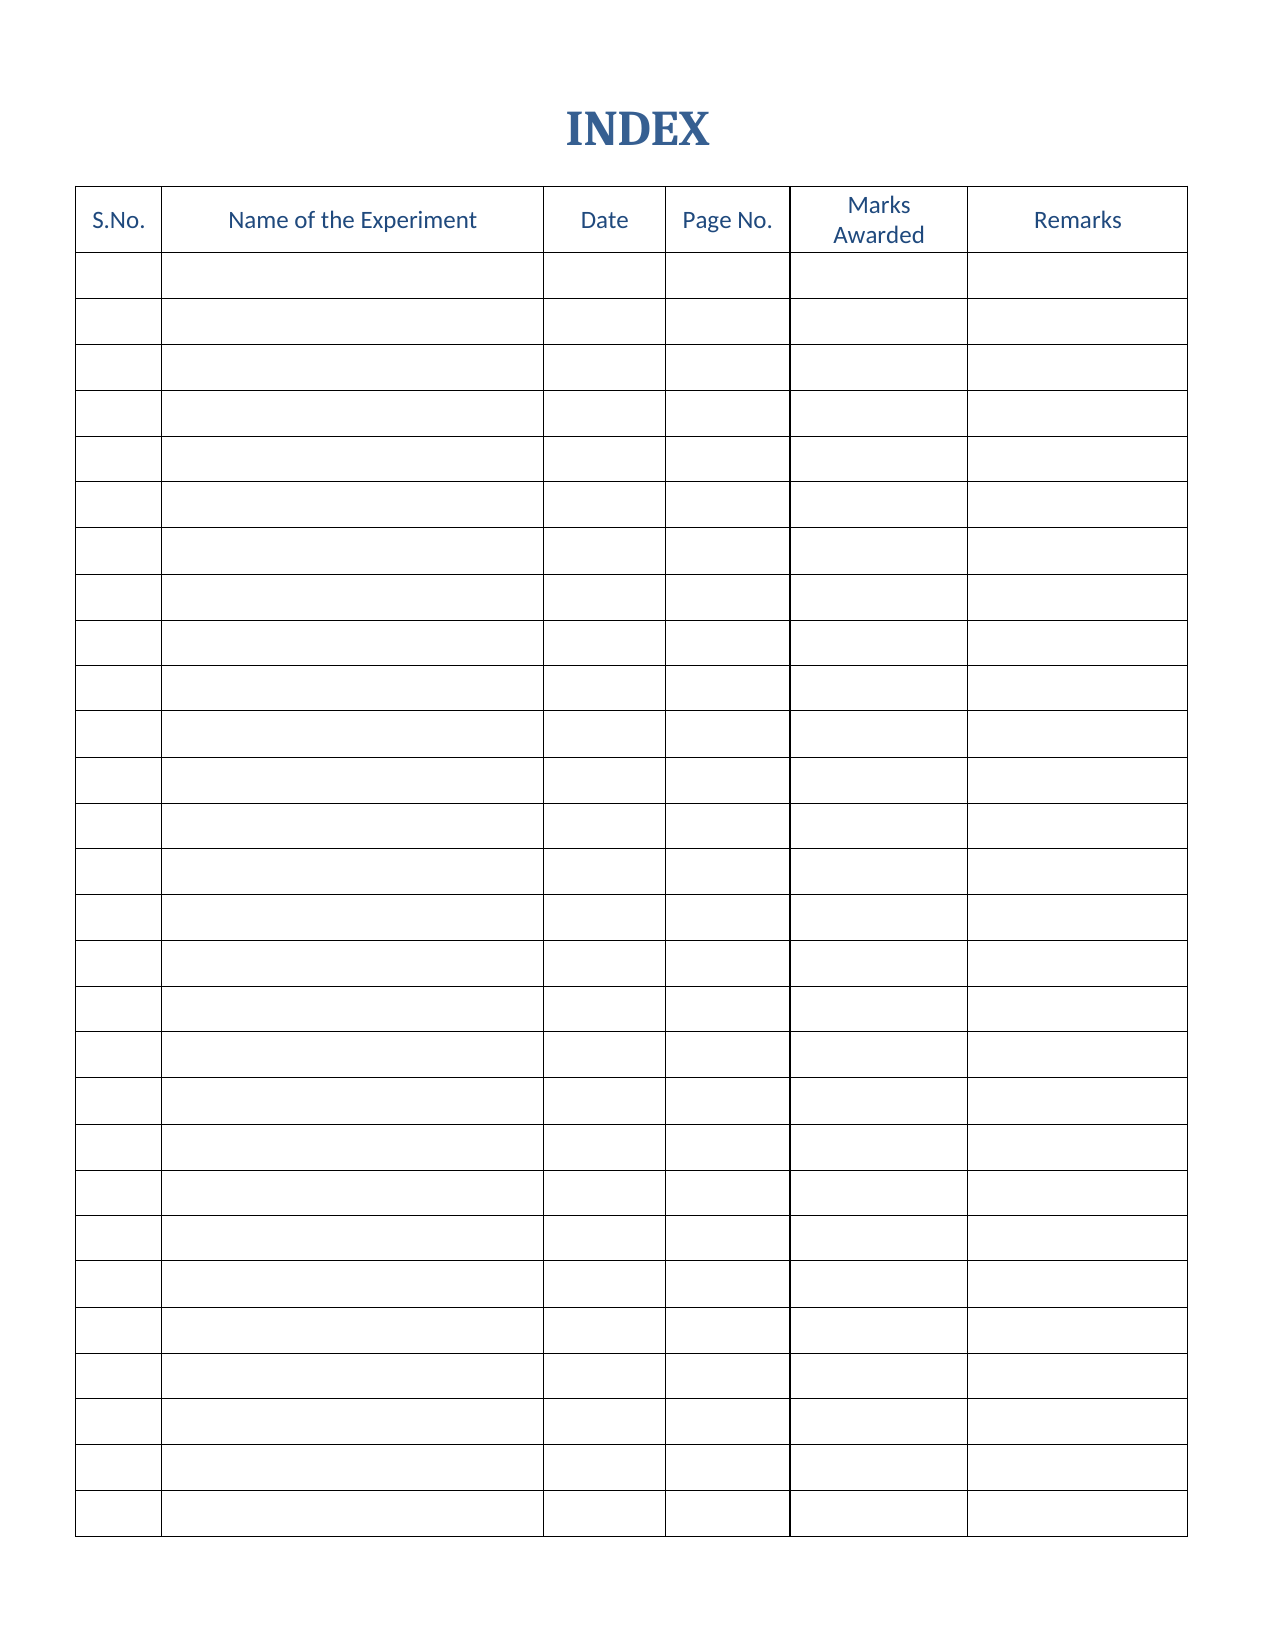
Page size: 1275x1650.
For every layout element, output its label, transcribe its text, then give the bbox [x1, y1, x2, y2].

table_cell [666, 895, 789, 940]
table_cell [968, 849, 1187, 894]
table_cell [544, 1445, 665, 1490]
table_cell [968, 528, 1187, 574]
table_cell [76, 1125, 161, 1169]
table_cell [791, 299, 967, 344]
table_cell [968, 1125, 1187, 1169]
table_cell [791, 1261, 967, 1307]
table_cell [544, 895, 665, 940]
table_cell [76, 1171, 161, 1214]
table_cell [968, 895, 1187, 940]
table_cell [76, 621, 161, 664]
table_cell [791, 575, 967, 619]
table_cell [791, 1491, 967, 1536]
table_cell [544, 299, 665, 344]
table_cell [76, 253, 161, 298]
table_cell [162, 1354, 543, 1398]
table_cell [666, 528, 789, 574]
table_header Page No. [666, 187, 789, 252]
table_cell [791, 849, 967, 894]
table_cell [544, 1171, 665, 1214]
table_cell [544, 987, 665, 1031]
table_cell [162, 1399, 543, 1444]
table_cell [666, 711, 789, 757]
table_header S.No. [76, 187, 161, 252]
table_cell [666, 804, 789, 848]
table_cell [544, 1125, 665, 1169]
table_cell [76, 758, 161, 803]
table_cell [791, 758, 967, 803]
table_cell [544, 1308, 665, 1353]
table_cell [544, 941, 665, 986]
table_cell [76, 711, 161, 757]
table_cell [76, 437, 161, 481]
table_cell [162, 482, 543, 527]
table_cell [968, 299, 1187, 344]
table_cell [968, 1308, 1187, 1353]
table_cell [544, 1078, 665, 1124]
table_cell [544, 482, 665, 527]
table_cell [544, 849, 665, 894]
table_cell [791, 1216, 967, 1260]
table_cell [666, 987, 789, 1031]
table_cell [76, 1491, 161, 1536]
table_cell [791, 711, 967, 757]
table_cell [666, 1445, 789, 1490]
table_cell [162, 1078, 543, 1124]
table_cell [76, 1308, 161, 1353]
table_cell [76, 575, 161, 619]
table_cell [666, 1032, 789, 1077]
table_cell [76, 528, 161, 574]
table_cell [968, 1032, 1187, 1077]
table_cell [791, 987, 967, 1031]
table_cell [666, 345, 789, 390]
table_cell [968, 391, 1187, 436]
table_cell [666, 391, 789, 436]
table_header Name of the Experiment [162, 187, 543, 252]
table_cell [162, 253, 543, 298]
table_cell [968, 804, 1187, 848]
table_cell [544, 1354, 665, 1398]
table_cell [162, 1032, 543, 1077]
table_cell [968, 345, 1187, 390]
table_cell [544, 345, 665, 390]
table_cell [666, 1171, 789, 1214]
table_cell [162, 621, 543, 664]
table_cell [76, 987, 161, 1031]
table_cell [791, 666, 967, 710]
table_header Remarks [968, 187, 1187, 252]
table_cell [968, 711, 1187, 757]
table_cell [666, 941, 789, 986]
table_cell [968, 1354, 1187, 1398]
table_cell [968, 1216, 1187, 1260]
table_cell [791, 1032, 967, 1077]
table_cell [791, 1445, 967, 1490]
table_cell [162, 1445, 543, 1490]
table_cell [791, 621, 967, 664]
table_cell [544, 437, 665, 481]
table_cell [968, 941, 1187, 986]
table_cell [666, 1354, 789, 1398]
text INDEX [75, 100, 1200, 157]
table_cell [76, 1399, 161, 1444]
table_cell [162, 804, 543, 848]
table_cell [791, 1399, 967, 1444]
table_cell [162, 1261, 543, 1307]
table_header Date [544, 187, 665, 252]
table_cell [666, 1399, 789, 1444]
table_cell [666, 437, 789, 481]
table_cell [76, 1445, 161, 1490]
table_cell [544, 1491, 665, 1536]
table_cell [666, 299, 789, 344]
table_cell [968, 987, 1187, 1031]
table_cell [76, 1216, 161, 1260]
table_cell [666, 1261, 789, 1307]
table_cell [544, 758, 665, 803]
table_cell [968, 1399, 1187, 1444]
table_cell [666, 621, 789, 664]
table_cell [666, 666, 789, 710]
table_cell [791, 1078, 967, 1124]
table_cell [76, 345, 161, 390]
table_cell [791, 437, 967, 481]
table_cell [76, 804, 161, 848]
table_header Marks Awarded [791, 187, 967, 252]
table_cell [968, 482, 1187, 527]
table_cell [791, 345, 967, 390]
table_cell [76, 482, 161, 527]
table_cell [76, 666, 161, 710]
table_cell [162, 528, 543, 574]
table_cell [162, 1125, 543, 1169]
table_cell [76, 1032, 161, 1077]
table_cell [968, 253, 1187, 298]
table_cell [968, 621, 1187, 664]
table_cell [76, 1261, 161, 1307]
table_cell [791, 391, 967, 436]
table_cell [666, 1125, 789, 1169]
table_cell [666, 849, 789, 894]
table_cell [544, 804, 665, 848]
table_cell [968, 666, 1187, 710]
table_cell [544, 711, 665, 757]
table_cell [968, 1491, 1187, 1536]
table_cell [544, 1216, 665, 1260]
table_cell [76, 391, 161, 436]
table_cell [666, 758, 789, 803]
table_cell [666, 1078, 789, 1124]
table_cell [162, 437, 543, 481]
table_cell [791, 1308, 967, 1353]
table_cell [76, 1078, 161, 1124]
table_cell [162, 1308, 543, 1353]
table_cell [162, 941, 543, 986]
table_cell [544, 575, 665, 619]
table_cell [666, 1491, 789, 1536]
table_cell [666, 1308, 789, 1353]
table_cell [544, 666, 665, 710]
table_cell [791, 804, 967, 848]
table_cell [791, 941, 967, 986]
table_cell [666, 1216, 789, 1260]
table_cell [162, 711, 543, 757]
table_cell [162, 391, 543, 436]
table_cell [666, 575, 789, 619]
table_cell [791, 895, 967, 940]
table_cell [791, 482, 967, 527]
table_cell [162, 1216, 543, 1260]
table_cell [76, 1354, 161, 1398]
table_cell [544, 1261, 665, 1307]
table_cell [76, 895, 161, 940]
table_cell [162, 666, 543, 710]
table_cell [791, 1354, 967, 1398]
table_cell [162, 987, 543, 1031]
table_cell [968, 1078, 1187, 1124]
table_cell [968, 1171, 1187, 1214]
table_cell [162, 575, 543, 619]
table_cell [666, 253, 789, 298]
table_cell [791, 1171, 967, 1214]
table_cell [791, 1125, 967, 1169]
table_cell [162, 758, 543, 803]
table_cell [544, 253, 665, 298]
table_cell [544, 528, 665, 574]
table_cell [162, 345, 543, 390]
table_cell [76, 299, 161, 344]
table_cell [544, 621, 665, 664]
table_cell [544, 1032, 665, 1077]
table_cell [76, 849, 161, 894]
table_cell [968, 1445, 1187, 1490]
table_cell [968, 1261, 1187, 1307]
table_cell [791, 528, 967, 574]
table_cell [968, 437, 1187, 481]
table_cell [162, 1491, 543, 1536]
table_cell [162, 299, 543, 344]
table_cell [544, 1399, 665, 1444]
table_cell [666, 482, 789, 527]
table_cell [544, 391, 665, 436]
table_cell [76, 941, 161, 986]
table_cell [162, 1171, 543, 1214]
table_cell [968, 575, 1187, 619]
table_cell [162, 895, 543, 940]
table_cell [791, 253, 967, 298]
table_cell [162, 849, 543, 894]
table_cell [968, 758, 1187, 803]
